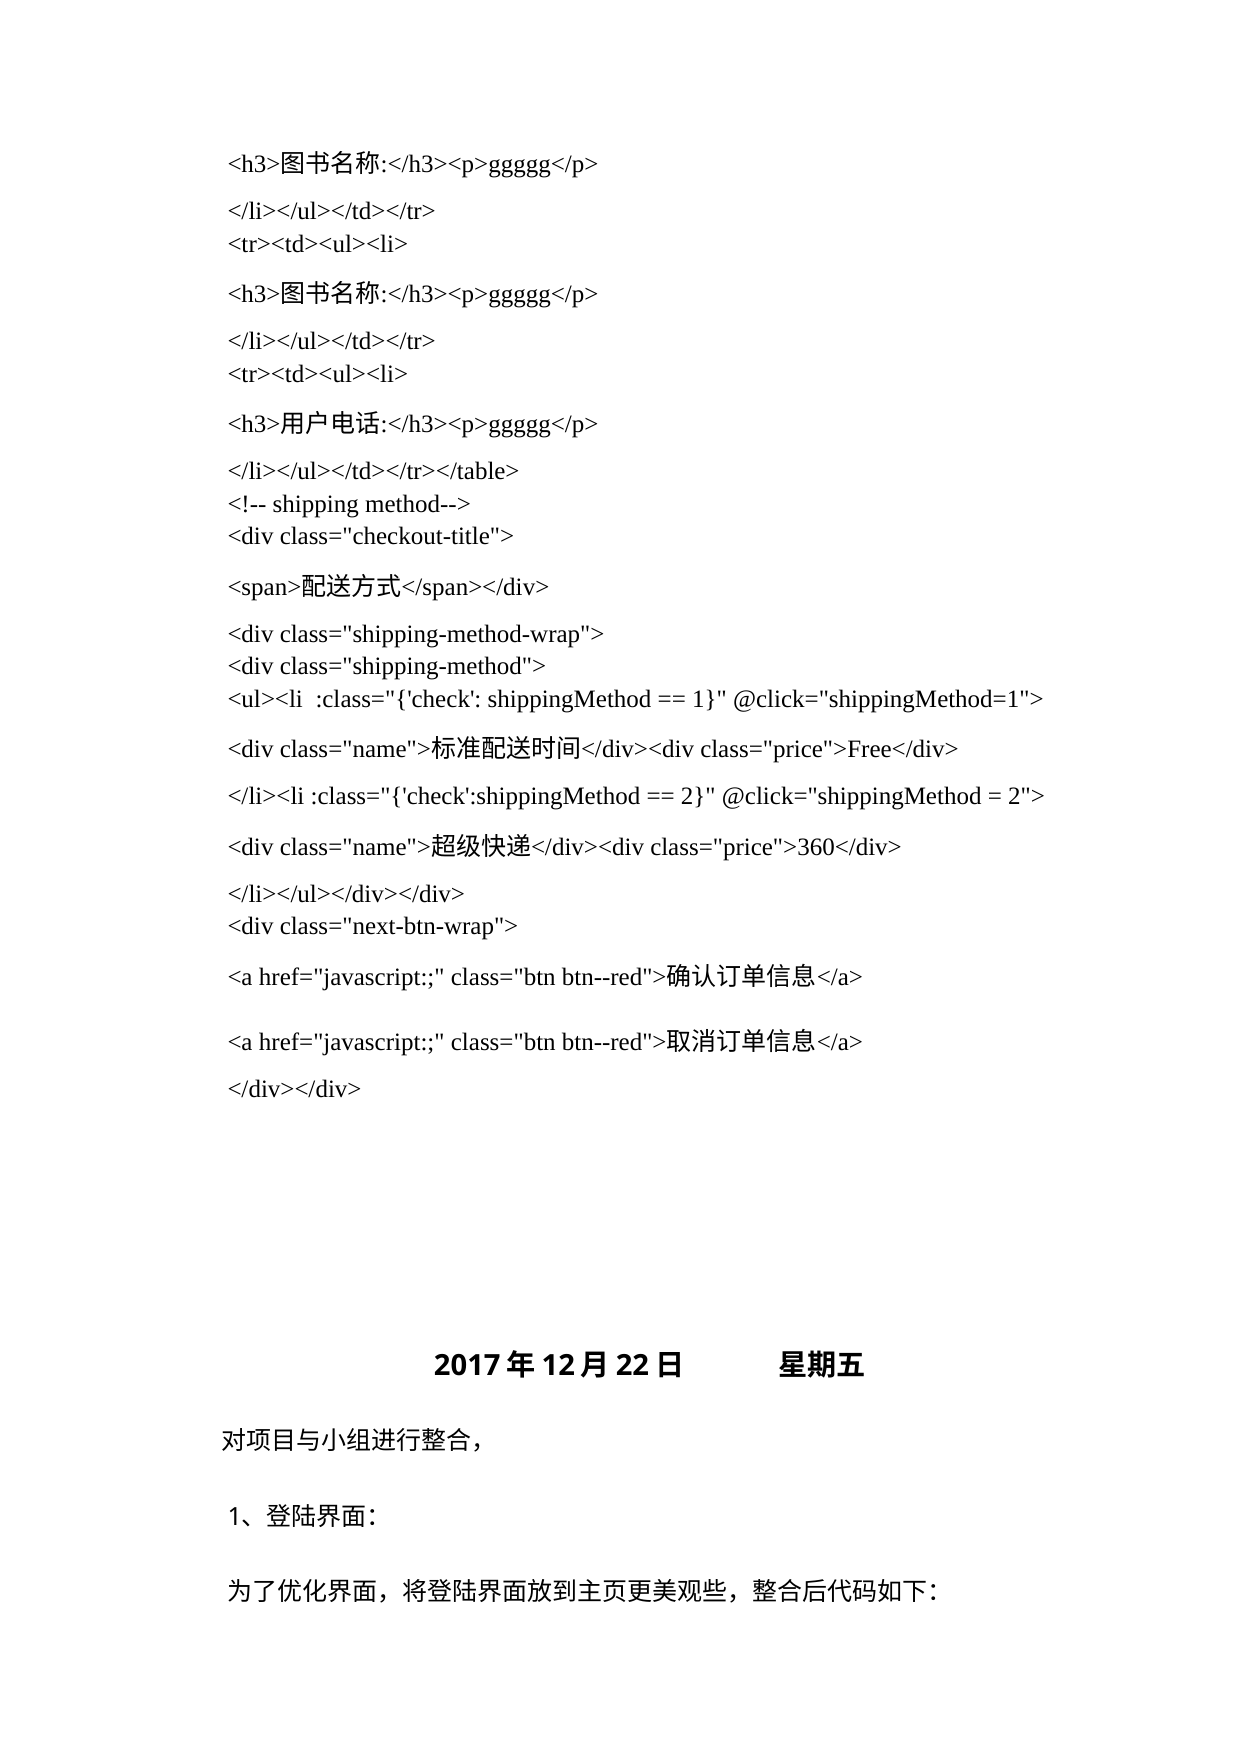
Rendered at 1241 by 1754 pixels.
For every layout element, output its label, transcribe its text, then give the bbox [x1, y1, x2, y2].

text <div class="checkout-title"> [177, 519, 1122, 552]
text <tr><td><ul><li> [177, 227, 1122, 259]
text <div class="shipping-method"> [177, 649, 1122, 682]
text <div class="name">超级快递</div><div class="price">360</div> [177, 812, 1122, 877]
text <!-- shipping method--> [177, 487, 1122, 519]
text 为了优化界面，将登陆界面放到主页更美观些，整合后代码如下： [177, 1557, 1122, 1622]
text </li></ul></td></tr></table> [177, 454, 1122, 487]
text </li></ul></td></tr> [177, 194, 1122, 227]
text </li><li :class="{'check':shippingMethod == 2}" @click="shippingMethod = 2"> [177, 779, 1122, 812]
text <div class="next-btn-wrap"> [177, 909, 1122, 942]
text 2017年12月22日 星期五 [177, 1331, 1122, 1396]
text <div class="shipping-method-wrap"> [177, 617, 1122, 649]
text <h3>图书名称:</h3><p>ggggg</p> [177, 129, 1122, 194]
text 对项目与小组进行整合， [177, 1406, 1122, 1471]
text <h3>用户电话:</h3><p>ggggg</p> [177, 389, 1122, 454]
text <a href="javascript:;" class="btn btn--red">取消订单信息</a> [177, 1007, 1122, 1072]
text <tr><td><ul><li> [177, 357, 1122, 389]
text </li></ul></td></tr> [177, 324, 1122, 357]
text </li></ul></div></div> [177, 877, 1122, 909]
text <h3>图书名称:</h3><p>ggggg</p> [177, 259, 1122, 324]
text 1、登陆界面： [177, 1482, 1122, 1547]
text <div class="name">标准配送时间</div><div class="price">Free</div> [177, 714, 1122, 779]
text </div></div> [177, 1072, 1122, 1104]
text <a href="javascript:;" class="btn btn--red">确认订单信息</a> [177, 942, 1122, 1007]
text <span>配送方式</span></div> [177, 552, 1122, 617]
text <ul><li :class="{'check': shippingMethod == 1}" @click="shippingMethod=1"> [177, 682, 1122, 714]
